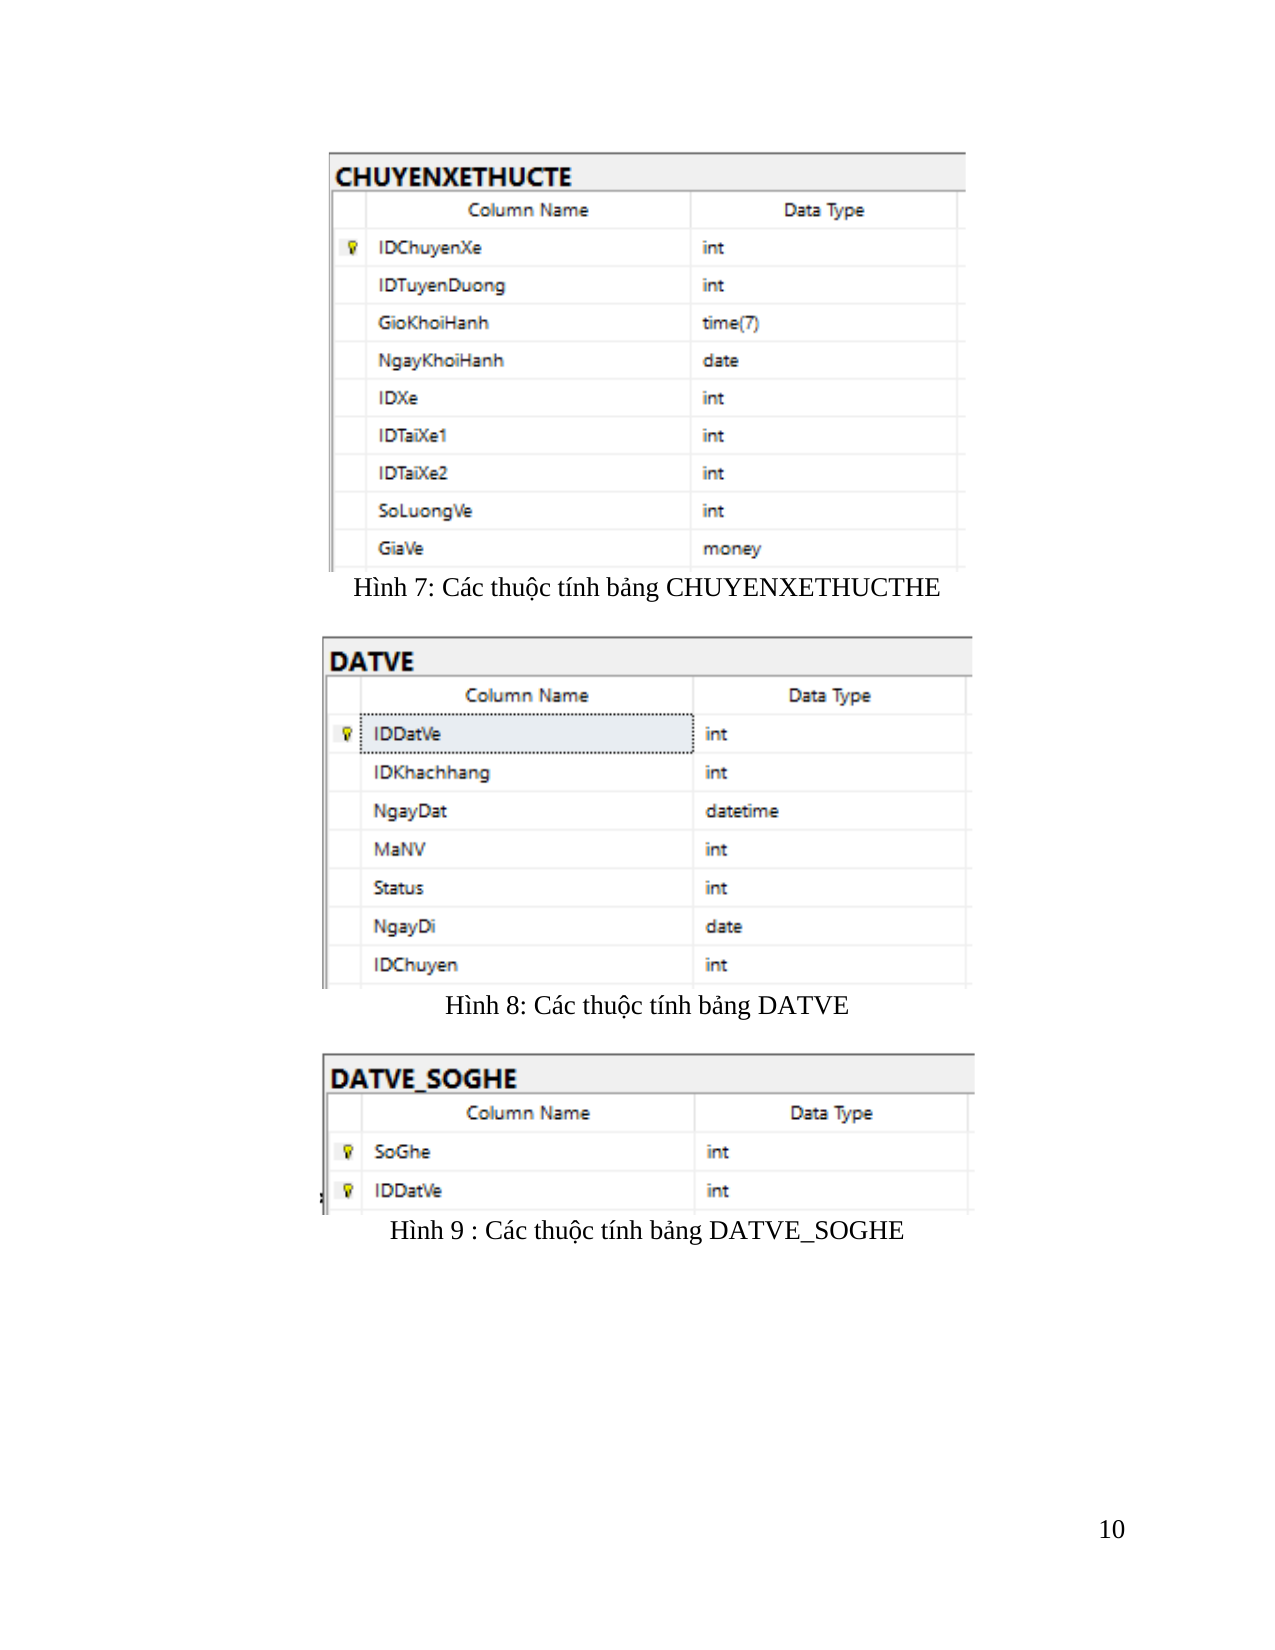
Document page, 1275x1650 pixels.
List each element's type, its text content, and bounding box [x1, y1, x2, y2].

text Hình 8: Các thuộc tính bảng DATVE [169, 989, 1125, 1020]
picture [322, 633, 973, 989]
picture [328, 150, 966, 572]
text Hình 7: Các thuộc tính bảng CHUYENXETHUCTHE [169, 572, 1125, 603]
text Hình 9 : Các thuộc tính bảng DATVE_SOGHE [169, 1214, 1125, 1245]
picture [319, 1051, 975, 1215]
